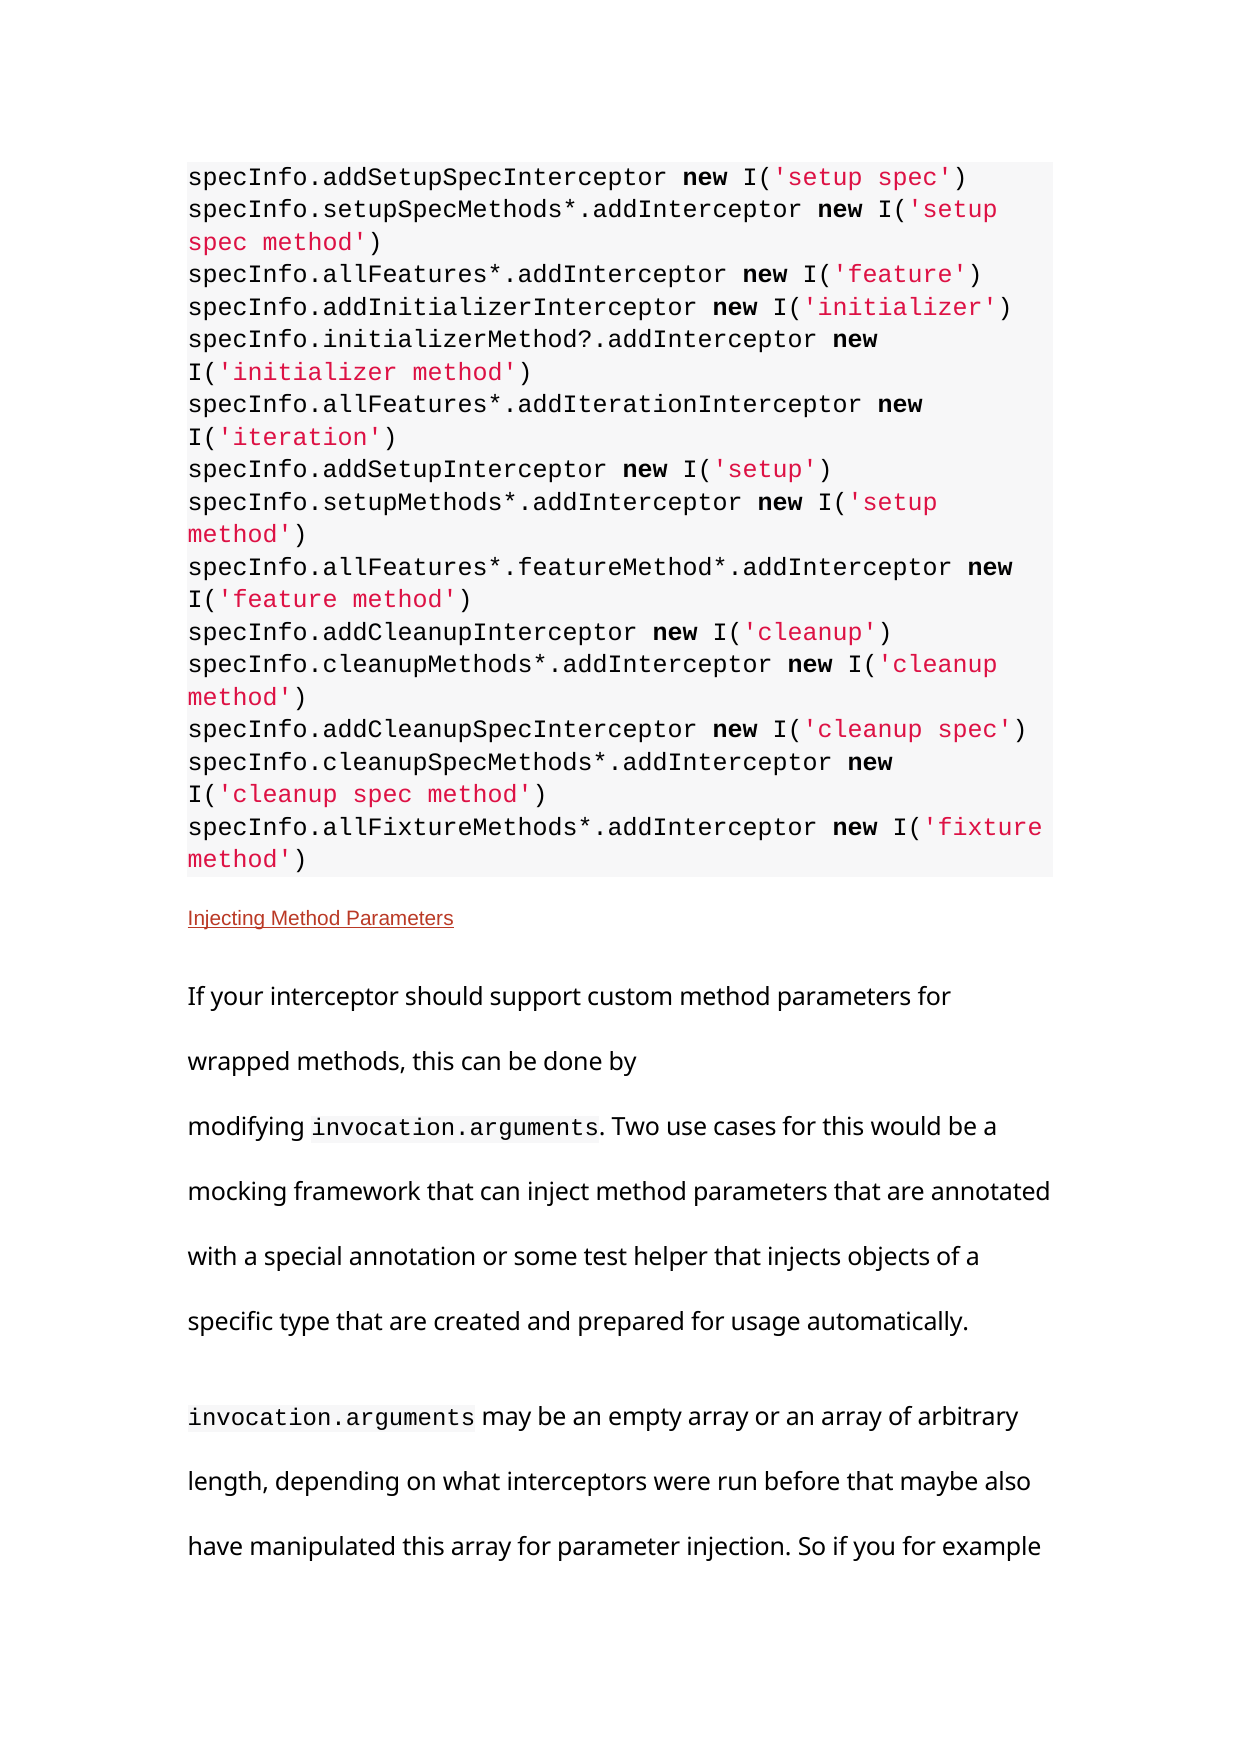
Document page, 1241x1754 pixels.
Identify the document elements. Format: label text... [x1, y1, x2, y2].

text specInfo.allFixtureMethods*.addInterceptor new I('fixture method') [187, 812, 1053, 877]
text specInfo.allFeatures*.featureMethod*.addInterceptor new I('feature method') [187, 552, 1053, 617]
text specInfo.addCleanupSpecInterceptor new I('cleanup spec') [187, 714, 1053, 747]
text specInfo.initializerMethod?.addInterceptor new I('initializer method') [187, 324, 1053, 389]
text Injecting Method Parameters [187, 902, 1053, 934]
text specInfo.allFeatures*.addInterceptor new I('feature') [187, 259, 1053, 292]
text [187, 1383, 1053, 1578]
text specInfo.addInitializerInterceptor new I('initializer') [187, 292, 1053, 324]
text specInfo.setupSpecMethods*.addInterceptor new I('setup spec method') [187, 194, 1053, 259]
text specInfo.addSetupInterceptor new I('setup') [187, 454, 1053, 487]
text specInfo.allFeatures*.addIterationInterceptor new I('iteration') [187, 389, 1053, 454]
text specInfo.cleanupSpecMethods*.addInterceptor new I('cleanup spec method') [187, 747, 1053, 812]
text specInfo.cleanupMethods*.addInterceptor new I('cleanup method') [187, 649, 1053, 714]
text If your interceptor should support custom method parameters for wrapped methods, this can be done by modifying invocation.arguments. Two use cases for this would be a mocking framework that can inject method parameters that are annotated with a special annotation or some test helper that injects objects of a specific type that are created and prepared for usage automatically. [187, 964, 1053, 1354]
text specInfo.addSetupSpecInterceptor new I('setup spec') [187, 162, 1053, 194]
text specInfo.addCleanupInterceptor new I('cleanup') [187, 617, 1053, 649]
text specInfo.setupMethods*.addInterceptor new I('setup method') [187, 487, 1053, 552]
